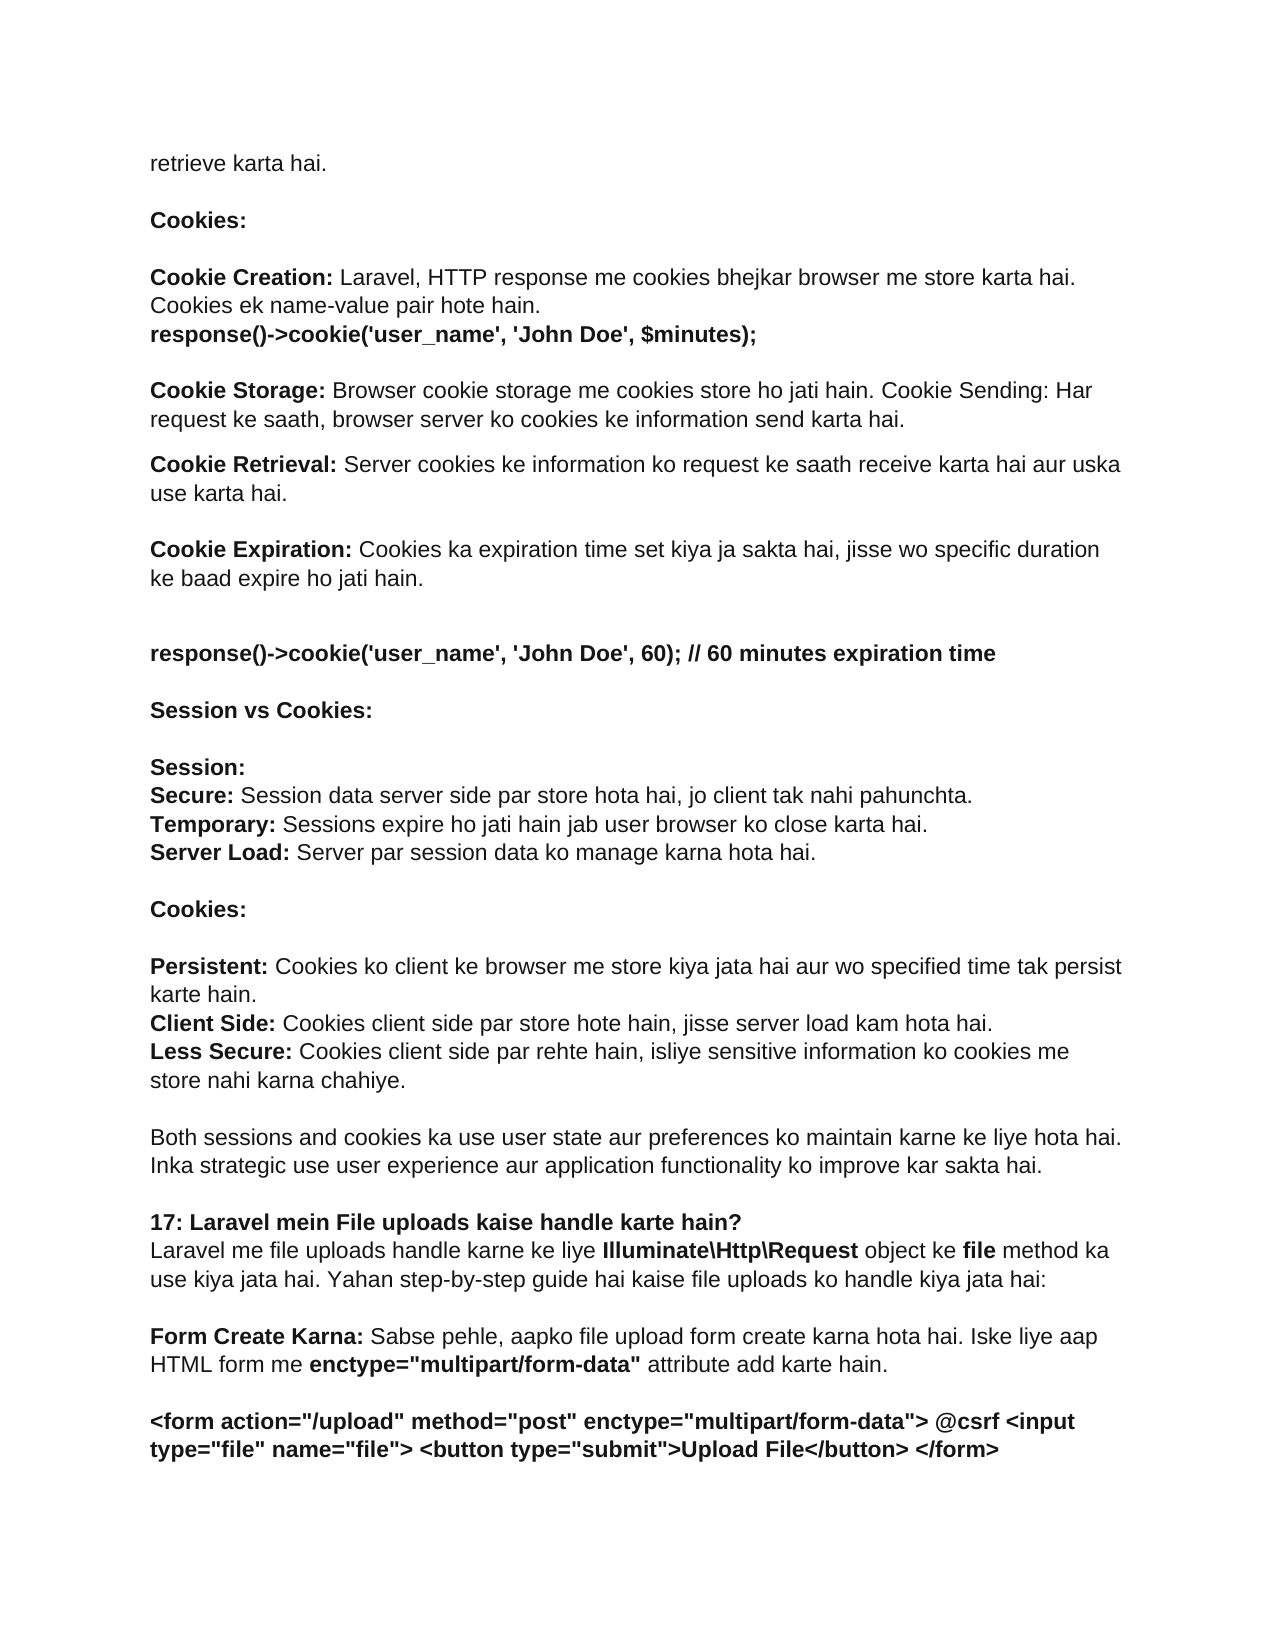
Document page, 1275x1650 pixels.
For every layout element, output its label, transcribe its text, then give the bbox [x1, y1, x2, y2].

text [150, 640, 1125, 1491]
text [150, 150, 1125, 432]
text Cookie Retrieval: Server cookies ke information ko request ke saath receive karta hai aur uska use karta hai. Cookie Expiration: Cookies ka expiration time set kiya ja sakta hai, jisse wo specific duration ke baad expire ho jati hain. [150, 451, 1125, 621]
